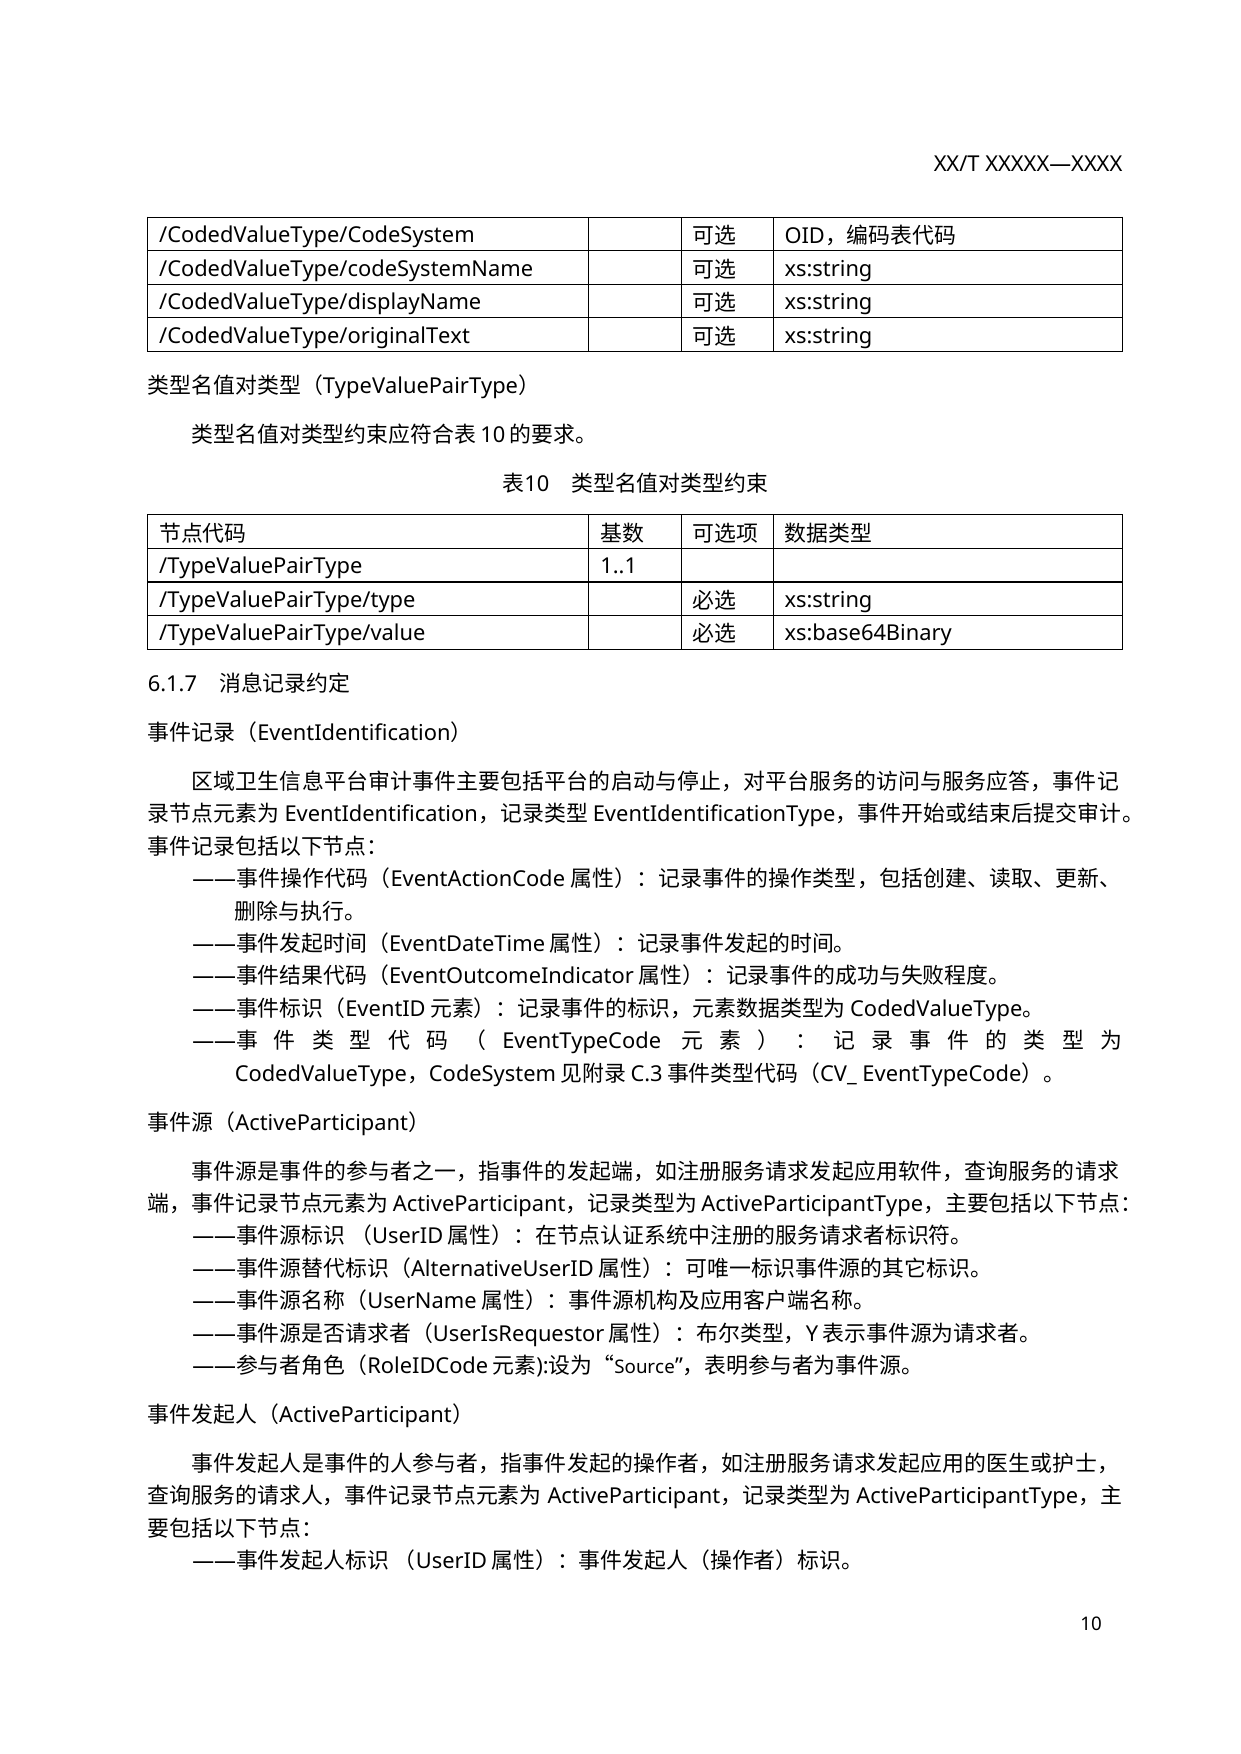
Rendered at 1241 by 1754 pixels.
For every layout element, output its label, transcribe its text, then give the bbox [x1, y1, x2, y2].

table_cell [589, 616, 681, 648]
text 消息记录约定 [148, 666, 1122, 698]
text 事件操作代码（EventActionCode属性）：记录事件的操作类型，包括创建、读取、更新、删除与执行。 [192, 861, 1122, 926]
table_cell xs:string [774, 285, 1122, 317]
table_cell /TypeValuePairType/value [148, 616, 588, 648]
table_cell [589, 285, 681, 317]
text 事件源标识 （UserID属性）：在节点认证系统中注册的服务请求者标识符。 [192, 1218, 1122, 1251]
table_cell [589, 583, 681, 615]
table_cell [589, 251, 681, 284]
table_header 节点代码 [148, 515, 588, 548]
text 事件源名称（UserName属性）：事件源机构及应用客户端名称。 [192, 1283, 1122, 1316]
table_cell 可选 [682, 318, 773, 351]
table_header 基数 [589, 515, 681, 548]
table_cell [682, 549, 773, 581]
table_cell 可选 [682, 218, 773, 250]
table_cell /CodedValueType/originalText [148, 318, 588, 351]
table_cell /TypeValuePairType [148, 549, 588, 581]
text 事件发起时间（EventDateTime属性）：记录事件发起的时间。 [192, 926, 1122, 958]
text 事件发起人（ActiveParticipant） [148, 1397, 1122, 1429]
table_cell /CodedValueType/displayName [148, 285, 588, 317]
table_cell OID，编码表代码 [774, 218, 1122, 250]
table_cell [589, 318, 681, 351]
text 事件类型代码（EventTypeCode元素）：记录事件的类型为CodedValueType，CodeSystem见附录C.3事件类型代码（CV_ EventTypeCode）。 [192, 1023, 1122, 1088]
text 事件源替代标识（AlternativeUserID属性）：可唯一标识事件源的其它标识。 [192, 1251, 1122, 1283]
text 类型名值对类型（TypeValuePairType） [148, 368, 1122, 401]
table_cell /CodedValueType/codeSystemName [148, 251, 588, 284]
text 事件源是事件的参与者之一，指事件的发起端，如注册服务请求发起应用软件，查询服务的请求端，事件记录节点元素为ActiveParticipant，记录类型为ActiveParticipantType，主要包括以下节点： [148, 1153, 1122, 1218]
table_cell 可选 [682, 285, 773, 317]
text 事件发起人是事件的人参与者，指事件发起的操作者，如注册服务请求发起应用的医生或护士，查询服务的请求人，事件记录节点元素为ActiveParticipant，记录类型为ActiveParticipantType，主要包括以下节点： [148, 1446, 1122, 1543]
table_cell /TypeValuePairType/type [148, 583, 588, 615]
text 类型名值对类型约束应符合表10的要求。 [148, 417, 1122, 449]
table_cell 必选 [682, 583, 773, 615]
table_cell xs:string [774, 251, 1122, 284]
table_cell [589, 218, 681, 250]
table_cell xs:base64Binary [774, 616, 1122, 648]
table_cell xs:string [774, 583, 1122, 615]
text 事件源是否请求者（UserIsRequestor属性）：布尔类型，Y表示事件源为请求者。 [192, 1316, 1122, 1348]
table_cell [774, 549, 1122, 581]
table_cell xs:string [774, 318, 1122, 351]
text 事件标识（EventID元素）：记录事件的标识，元素数据类型为CodedValueType。 [192, 991, 1122, 1023]
table_cell 可选 [682, 251, 773, 284]
text 事件源（ActiveParticipant） [148, 1104, 1122, 1137]
text 类型名值对类型约束 [148, 466, 1122, 498]
table_header 数据类型 [774, 515, 1122, 548]
table_cell 1..1 [589, 549, 681, 581]
text 事件结果代码（EventOutcomeIndicator属性）：记录事件的成功与失败程度。 [192, 958, 1122, 991]
text 事件记录（EventIdentification） [148, 714, 1122, 747]
table_cell /CodedValueType/CodeSystem [148, 218, 588, 250]
text 区域卫生信息平台审计事件主要包括平台的启动与停止，对平台服务的访问与服务应答，事件记录节点元素为EventIdentification，记录类型EventIdentificationType，事件开始或结束后提交审计。事件记录包括以下节点： [148, 763, 1122, 861]
table_cell 必选 [682, 616, 773, 648]
text 事件发起人标识 （UserID属性）：事件发起人（操作者）标识。 [192, 1543, 1122, 1576]
table_header 可选项 [682, 515, 773, 548]
text 参与者角色（RoleIDCode元素):设为“Source”，表明参与者为事件源。 [192, 1348, 1122, 1381]
